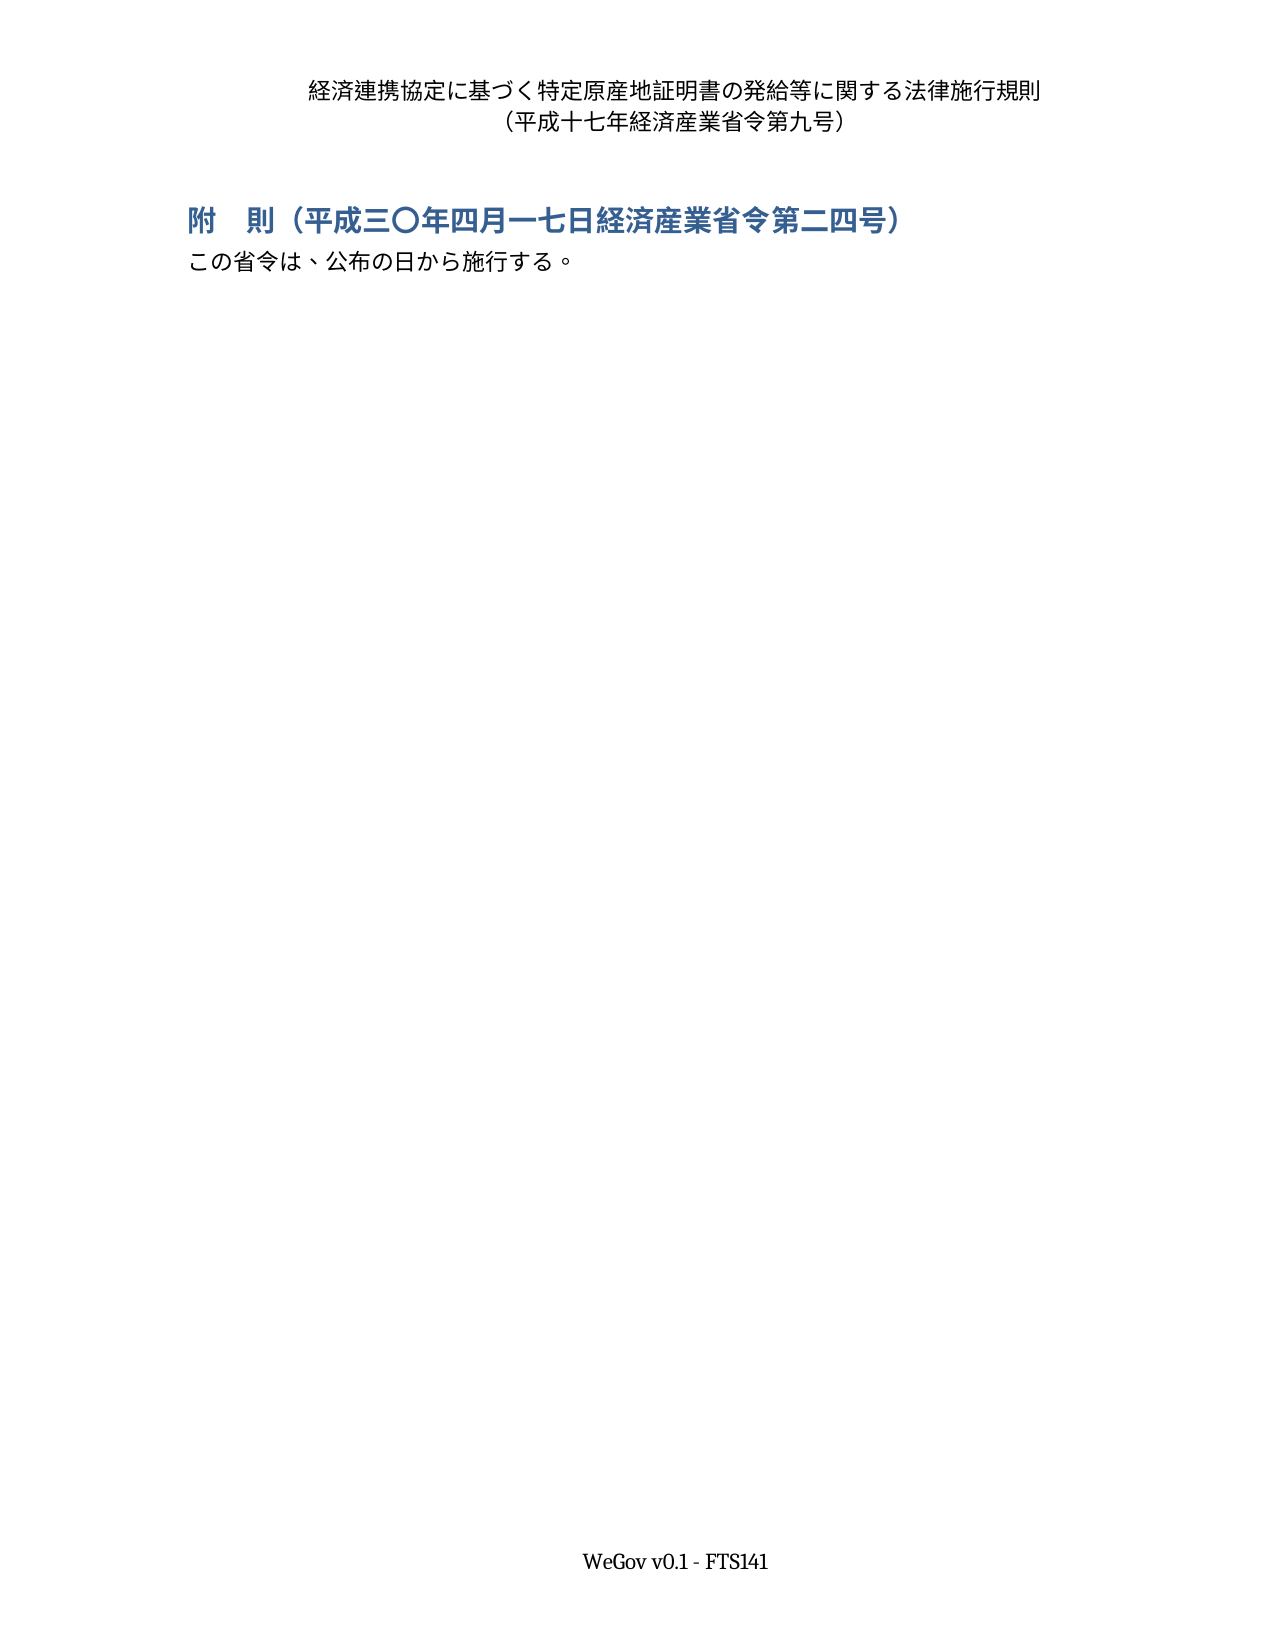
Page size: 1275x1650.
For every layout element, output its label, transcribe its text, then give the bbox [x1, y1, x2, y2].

subtitle 附 則（平成三〇年四月一七日経済産業省令第二四号） [187, 200, 1087, 240]
text この省令は、公布の日から施行する。 [187, 246, 1087, 277]
